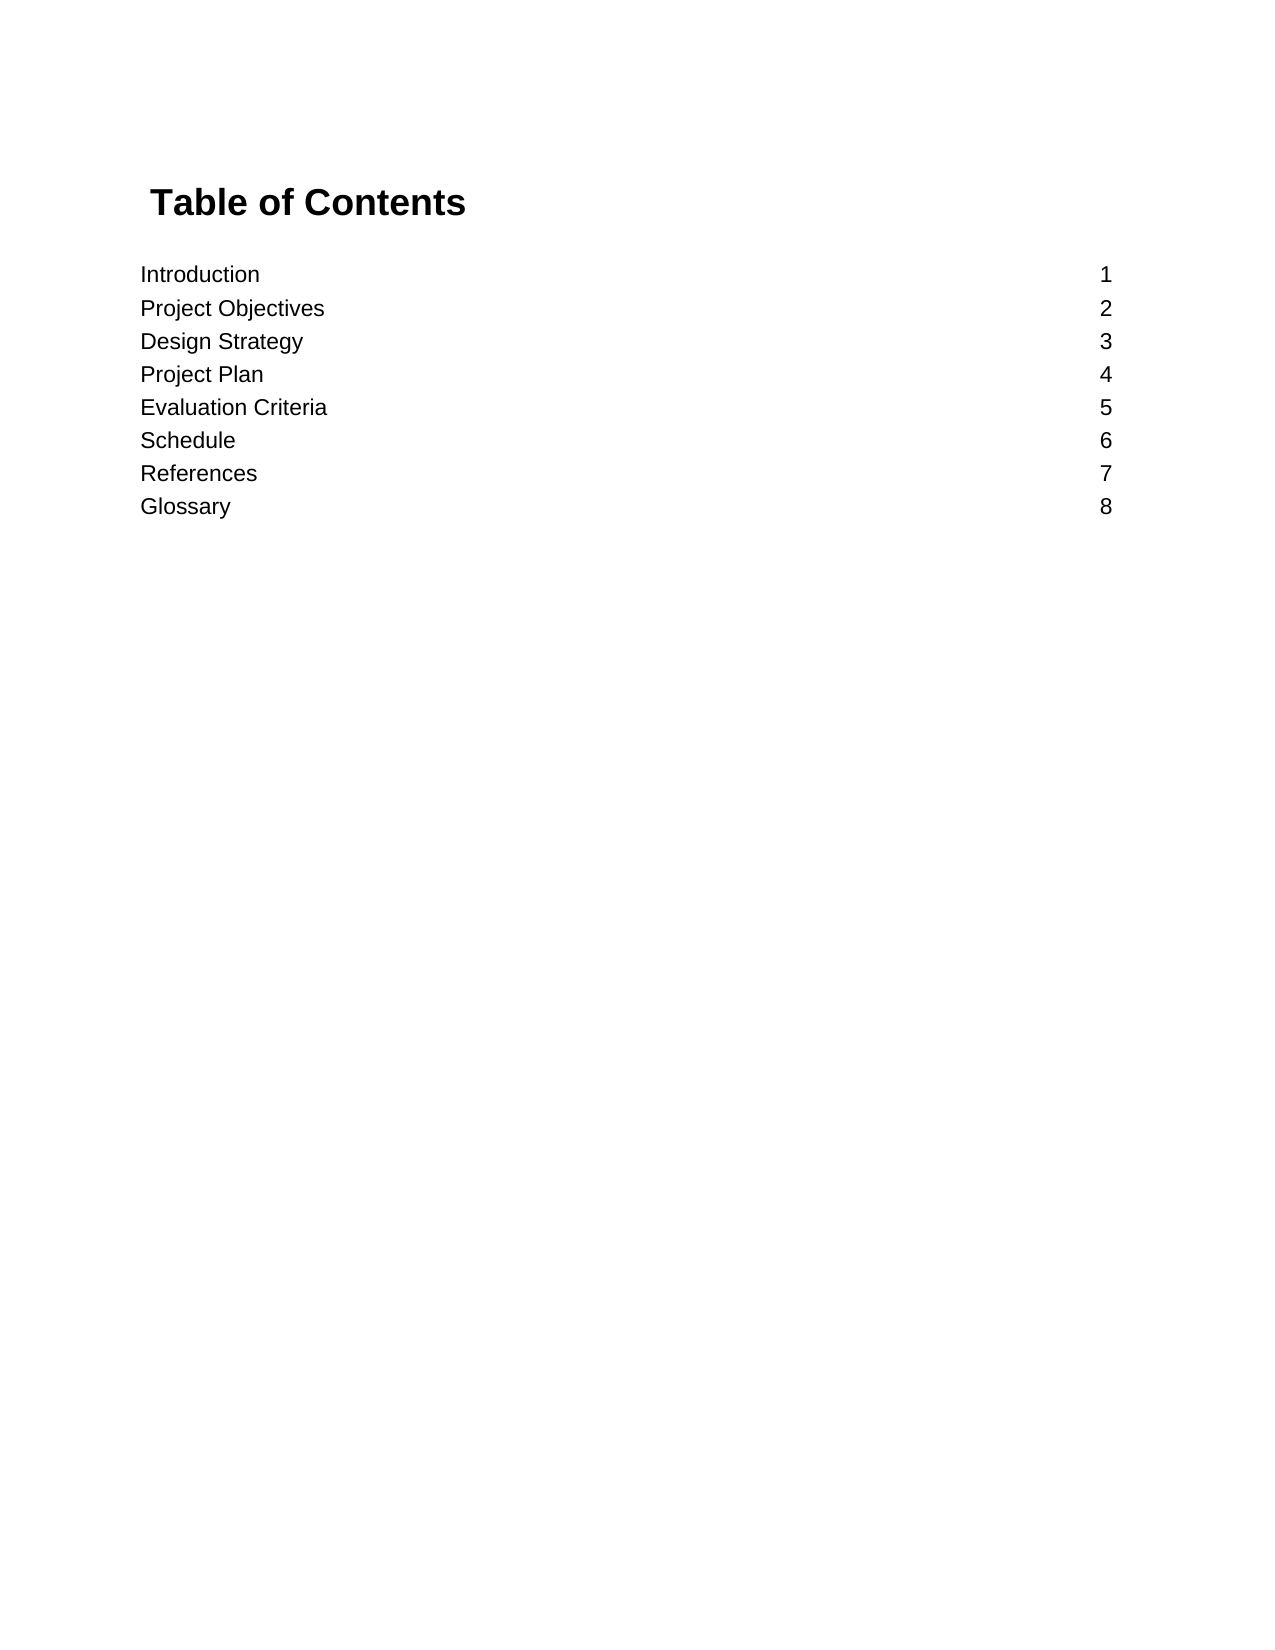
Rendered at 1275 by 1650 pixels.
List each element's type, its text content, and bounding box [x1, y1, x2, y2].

table_cell Schedule [139, 426, 626, 459]
table_cell Evaluation Criteria [139, 393, 626, 426]
table_cell References [139, 459, 626, 492]
table_cell Glossary [139, 492, 626, 525]
table_cell Project Objectives [139, 293, 626, 326]
table_cell 4 [626, 359, 1114, 392]
table_cell 7 [626, 459, 1114, 492]
table_cell 5 [626, 393, 1114, 426]
table_header 1 [626, 260, 1114, 293]
table_cell 2 [626, 293, 1114, 326]
table_cell 8 [626, 492, 1114, 525]
table_cell Design Strategy [139, 326, 626, 359]
table_cell 6 [626, 426, 1114, 459]
table_cell 3 [626, 326, 1114, 359]
table_cell Project Plan [139, 359, 626, 392]
table_header Introduction [139, 260, 626, 293]
text Table of Contents [150, 180, 1125, 223]
